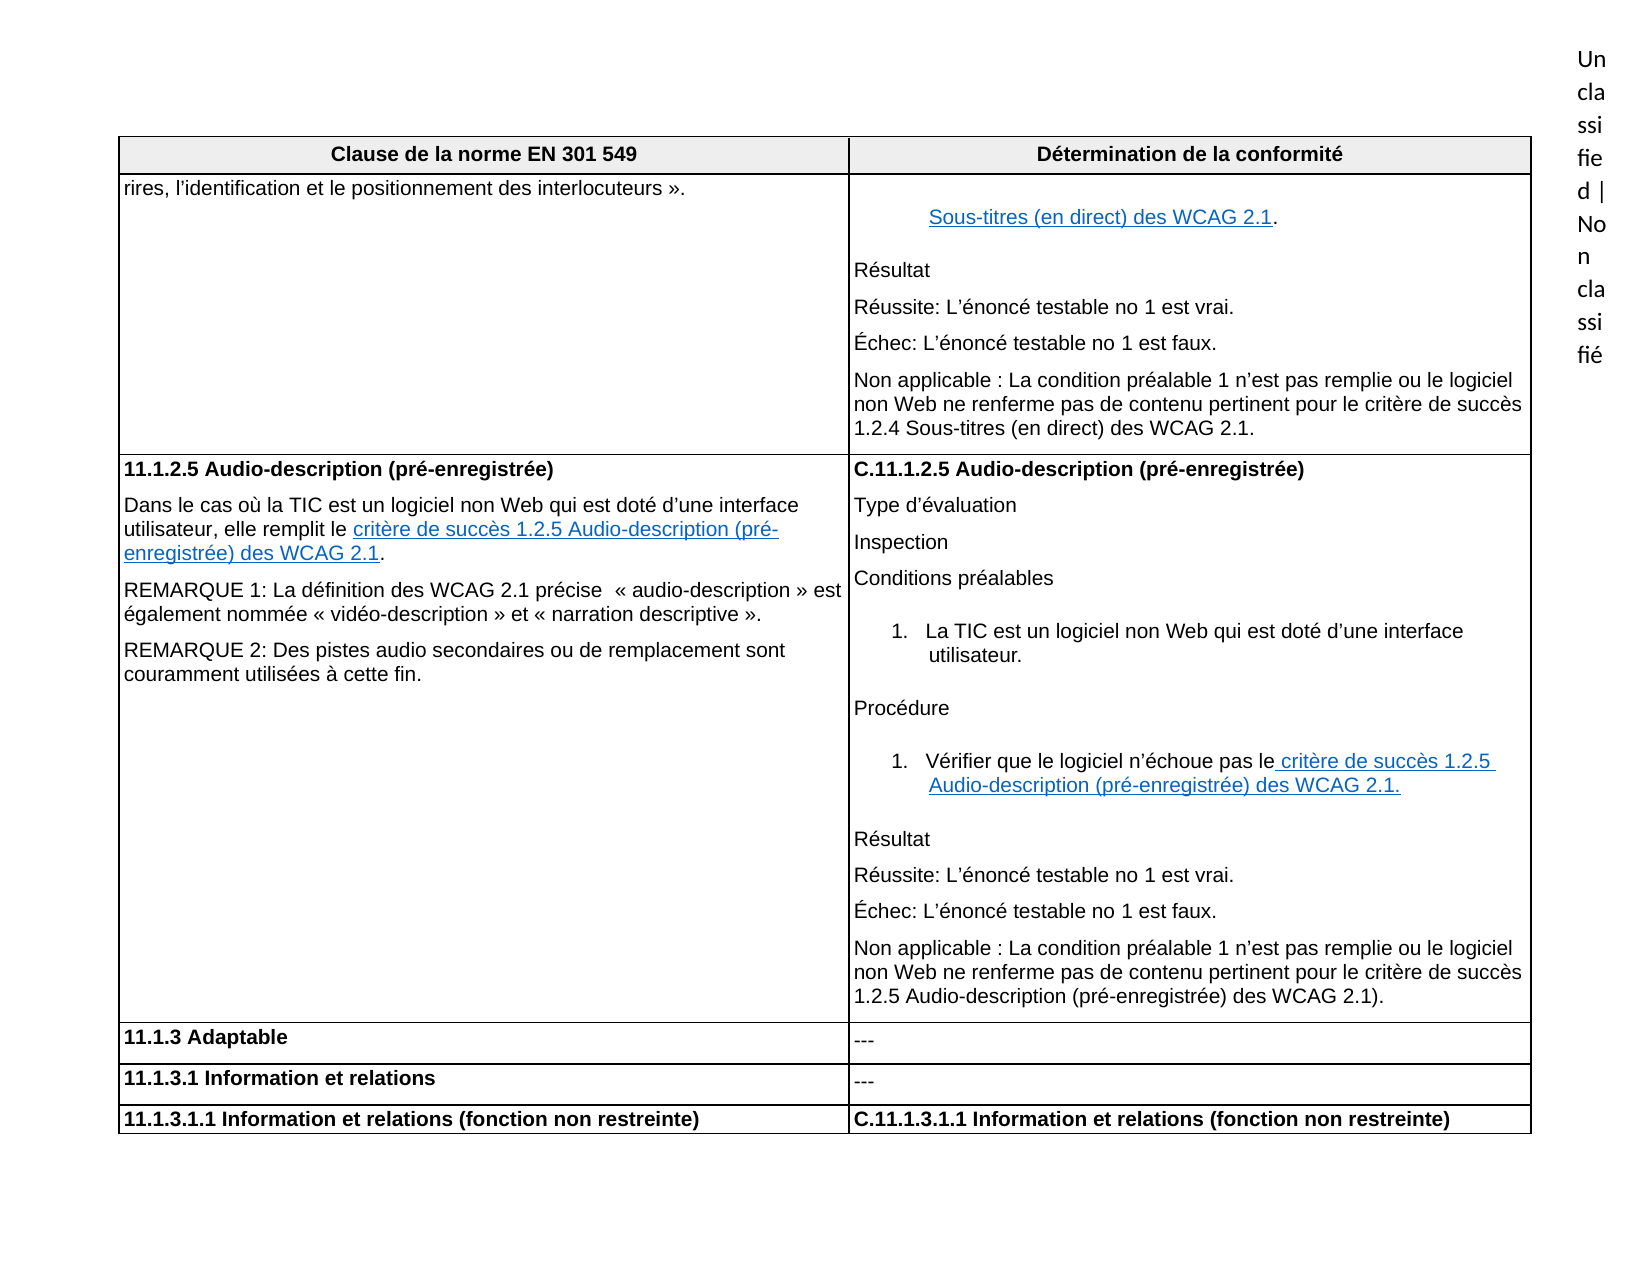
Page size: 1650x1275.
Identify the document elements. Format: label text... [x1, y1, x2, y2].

table_header Détermination de la conformité [850, 137, 1530, 173]
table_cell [850, 175, 1530, 453]
table_cell 11.1.3.1 Information et relations [120, 1065, 848, 1104]
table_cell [120, 1106, 848, 1133]
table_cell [120, 175, 848, 453]
table_cell C.11.1.2.5 Audio-description (pré-enregistrée) Type d’évaluation Inspection Conditions préalables La TIC est un logiciel non Web qui est doté d’une interface utilisateur. Procédure Vérifier que le logiciel n’échoue pas le critère de succès 1.2.5 Audio-description (pré-enregistrée) des WCAG 2.1. Résultat Réussite: L’énoncé testable no 1 est vrai. Échec: L’énoncé testable no 1 est faux. Non applicable : La condition préalable 1 n’est pas remplie ou le logiciel non Web ne renferme pas de contenu pertinent pour le critère de succès 1.2.5 Audio-description (pré-enregistrée) des WCAG 2.1). [850, 455, 1530, 1022]
table_cell --- [850, 1065, 1530, 1104]
table_header Clause de la norme EN 301 549 [120, 137, 849, 173]
table_cell 11.1.2.5 Audio-description (pré-enregistrée) Dans le cas où la TIC est un logiciel non Web qui est doté d’une interface utilisateur, elle remplit le critère de succès 1.2.5 Audio-description (pré-enregistrée) des WCAG 2.1. REMARQUE 1: La définition des WCAG 2.1 précise « audio-description » est également nommée « vidéo-description » et « narration descriptive ». REMARQUE 2: Des pistes audio secondaires ou de remplacement sont couramment utilisées à cette fin. [120, 455, 848, 1022]
table_cell 11.1.3 Adaptable [120, 1023, 848, 1063]
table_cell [850, 1106, 1530, 1133]
table_cell --- [850, 1023, 1530, 1063]
